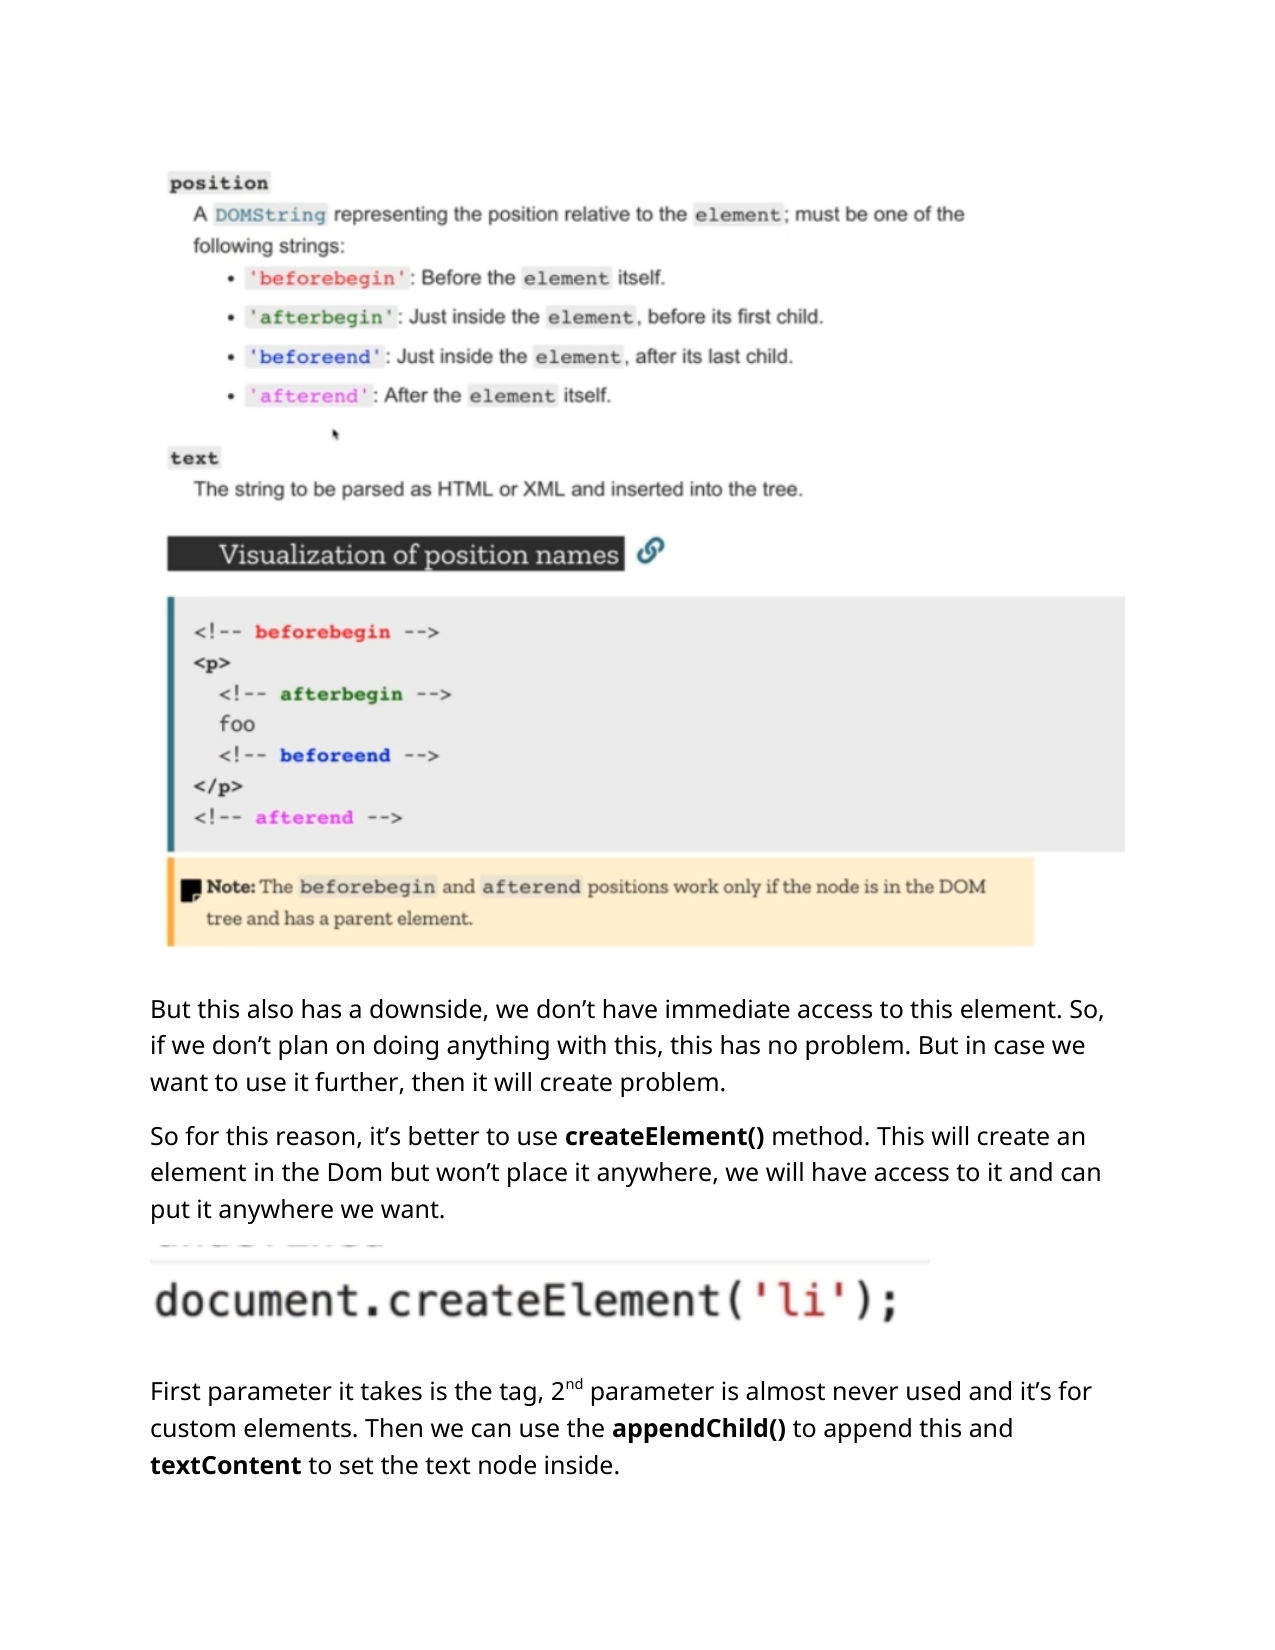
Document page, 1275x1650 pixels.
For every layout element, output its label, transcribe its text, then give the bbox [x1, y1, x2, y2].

picture [150, 150, 1125, 972]
picture [150, 1245, 930, 1355]
text But this also has a downside, we don’t have immediate access to this element. So, if we don’t plan on doing anything with this, this has no problem. But in case we want to use it further, then it will create problem. [150, 991, 1125, 1099]
text So for this reason, it’s better to use createElement() method. This will create an element in the Dom but won’t place it anywhere, we will have access to it and can put it anywhere we want. [150, 1118, 1125, 1226]
text First parameter it takes is the tag, 2nd parameter is almost never used and it’s for custom elements. Then we can use the appendChild() to append this and textContent to set the text node inside. [150, 1374, 1125, 1482]
